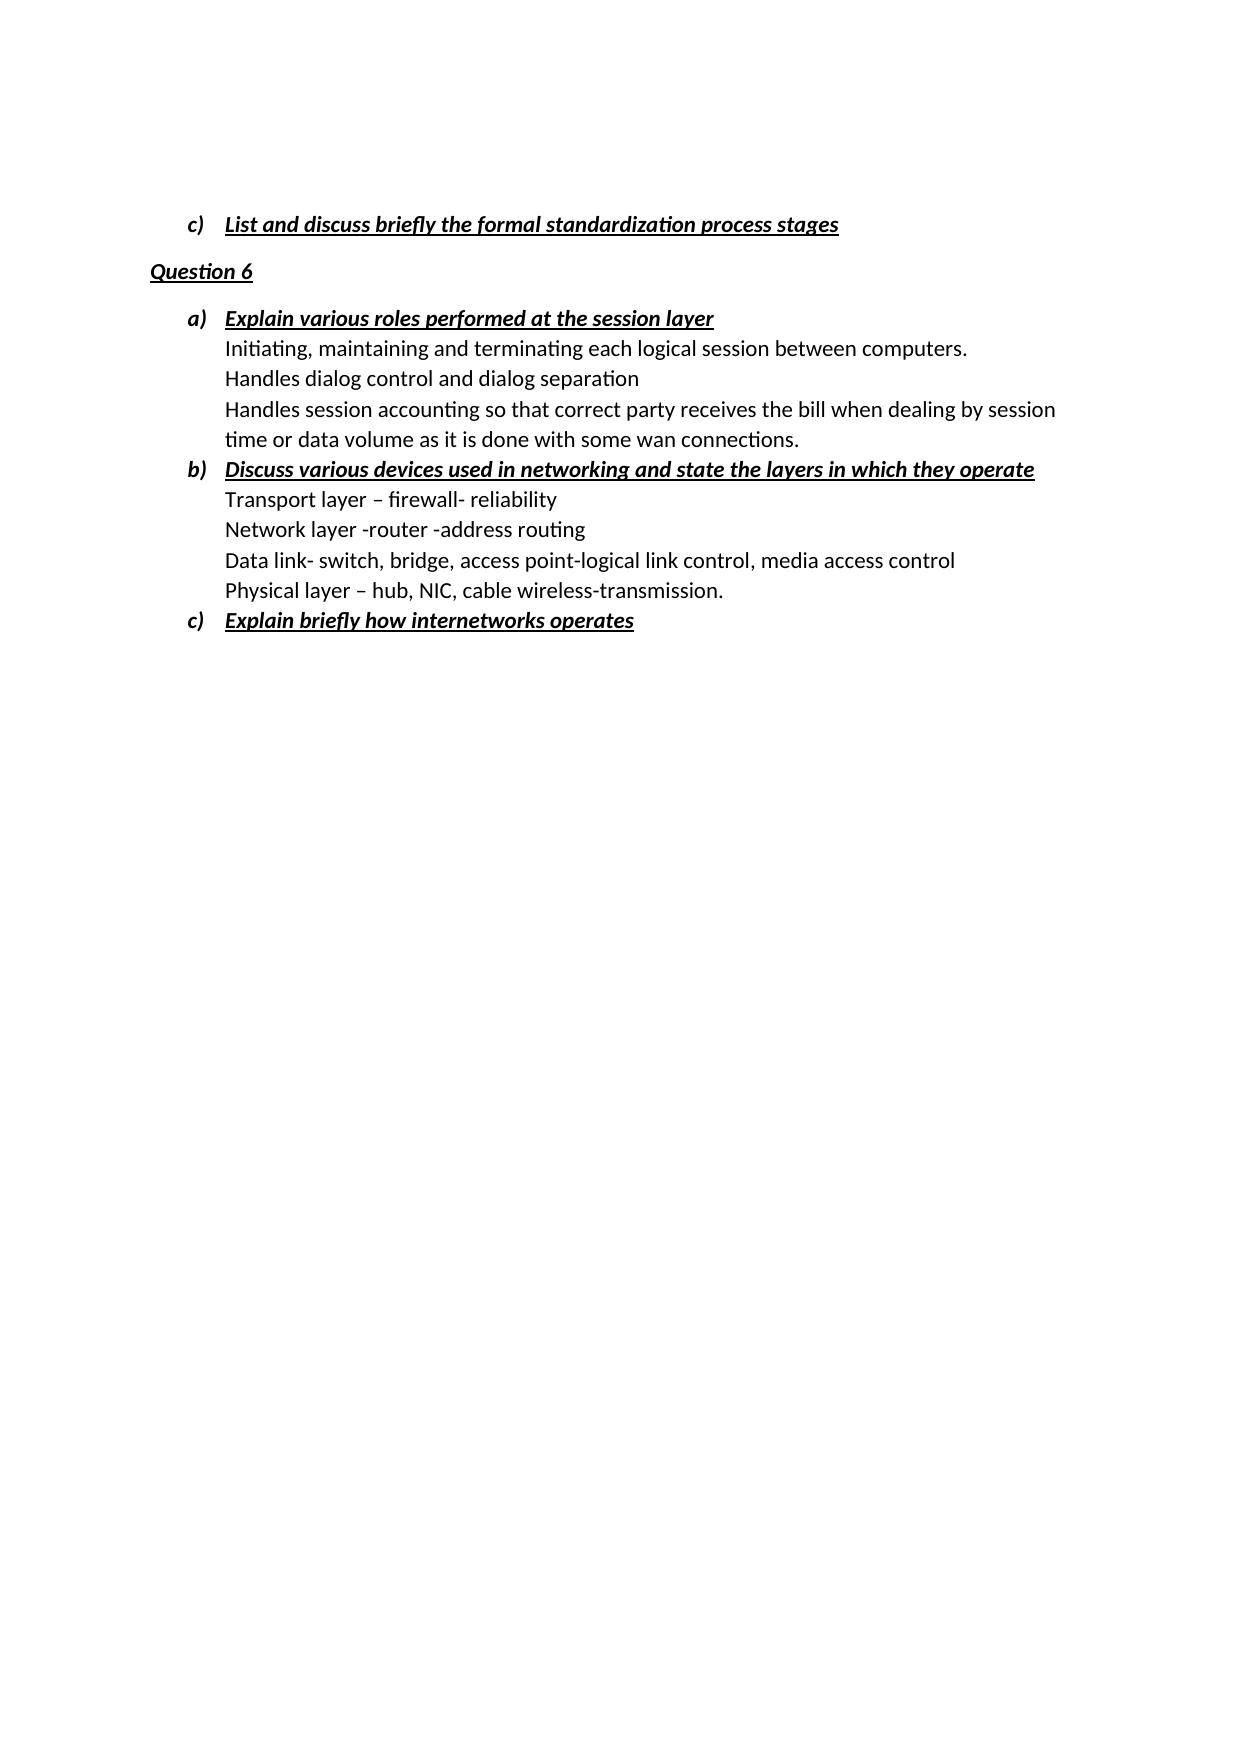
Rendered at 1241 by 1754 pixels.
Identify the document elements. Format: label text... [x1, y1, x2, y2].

list Transport layer – firewall- reliability [225, 485, 1090, 513]
text Question 6 [150, 257, 1090, 285]
list List and discuss briefly the formal standardization process stages [187, 210, 1090, 238]
list Explain various roles performed at the session layer [187, 304, 1090, 332]
list Handles session accounting so that correct party receives the bill when dealing by session time or data volume as it is done with some wan connections. [225, 395, 1090, 453]
list Network layer -router -address routing [225, 516, 1090, 544]
list Physical layer – hub, NIC, cable wireless-transmission. [225, 576, 1090, 604]
list Explain briefly how internetworks operates [187, 606, 1090, 634]
list Initiating, maintaining and terminating each logical session between computers. [225, 334, 1090, 362]
list Discuss various devices used in networking and state the layers in which they operate [187, 455, 1090, 483]
list Data link- switch, bridge, access point-logical link control, media access control [225, 546, 1090, 574]
list Handles dialog control and dialog separation [225, 364, 1090, 393]
